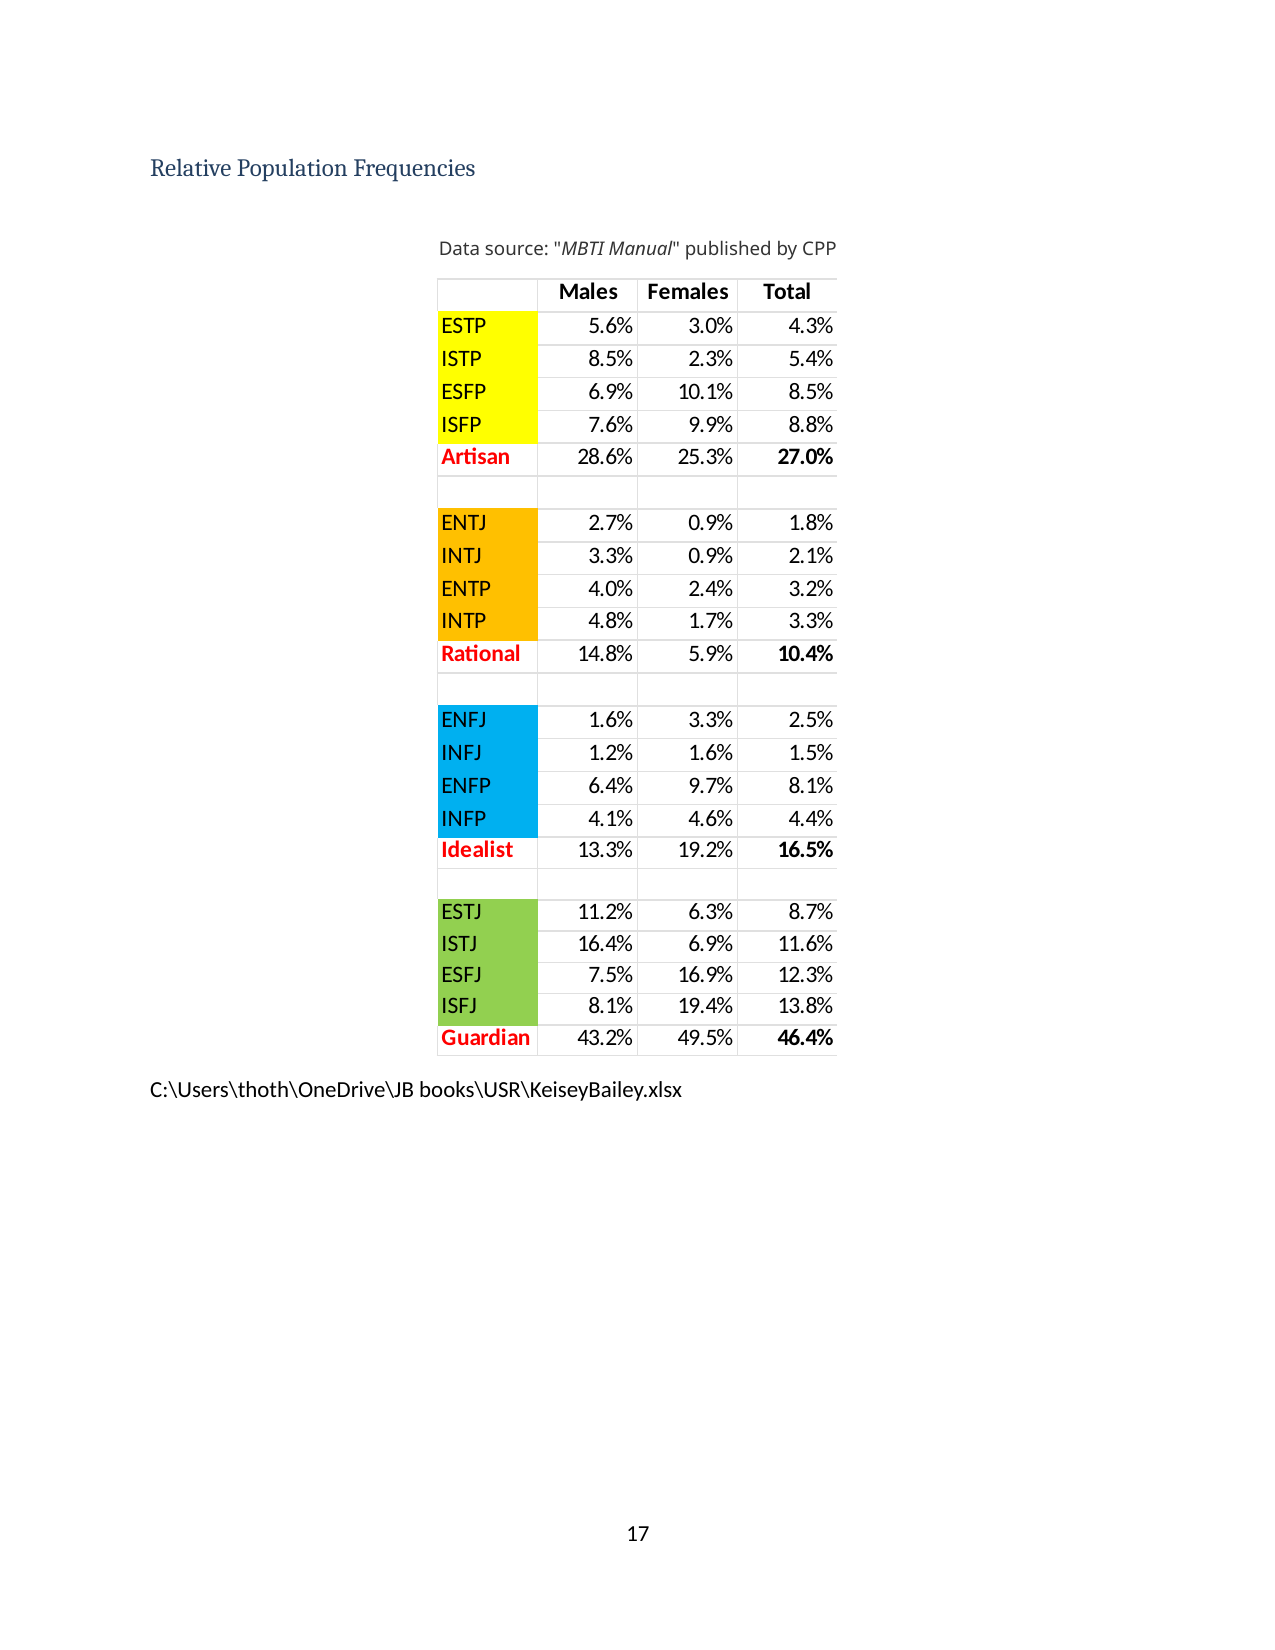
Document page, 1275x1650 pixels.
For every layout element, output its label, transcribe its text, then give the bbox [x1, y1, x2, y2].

text C:\Users\thoth\OneDrive\JB books\USR\KeiseyBailey.xlsx [150, 1075, 1125, 1103]
text Data source: "MBTI Manual" published by CPP [150, 235, 1125, 260]
subtitle Relative Population Frequencies [150, 154, 1125, 183]
